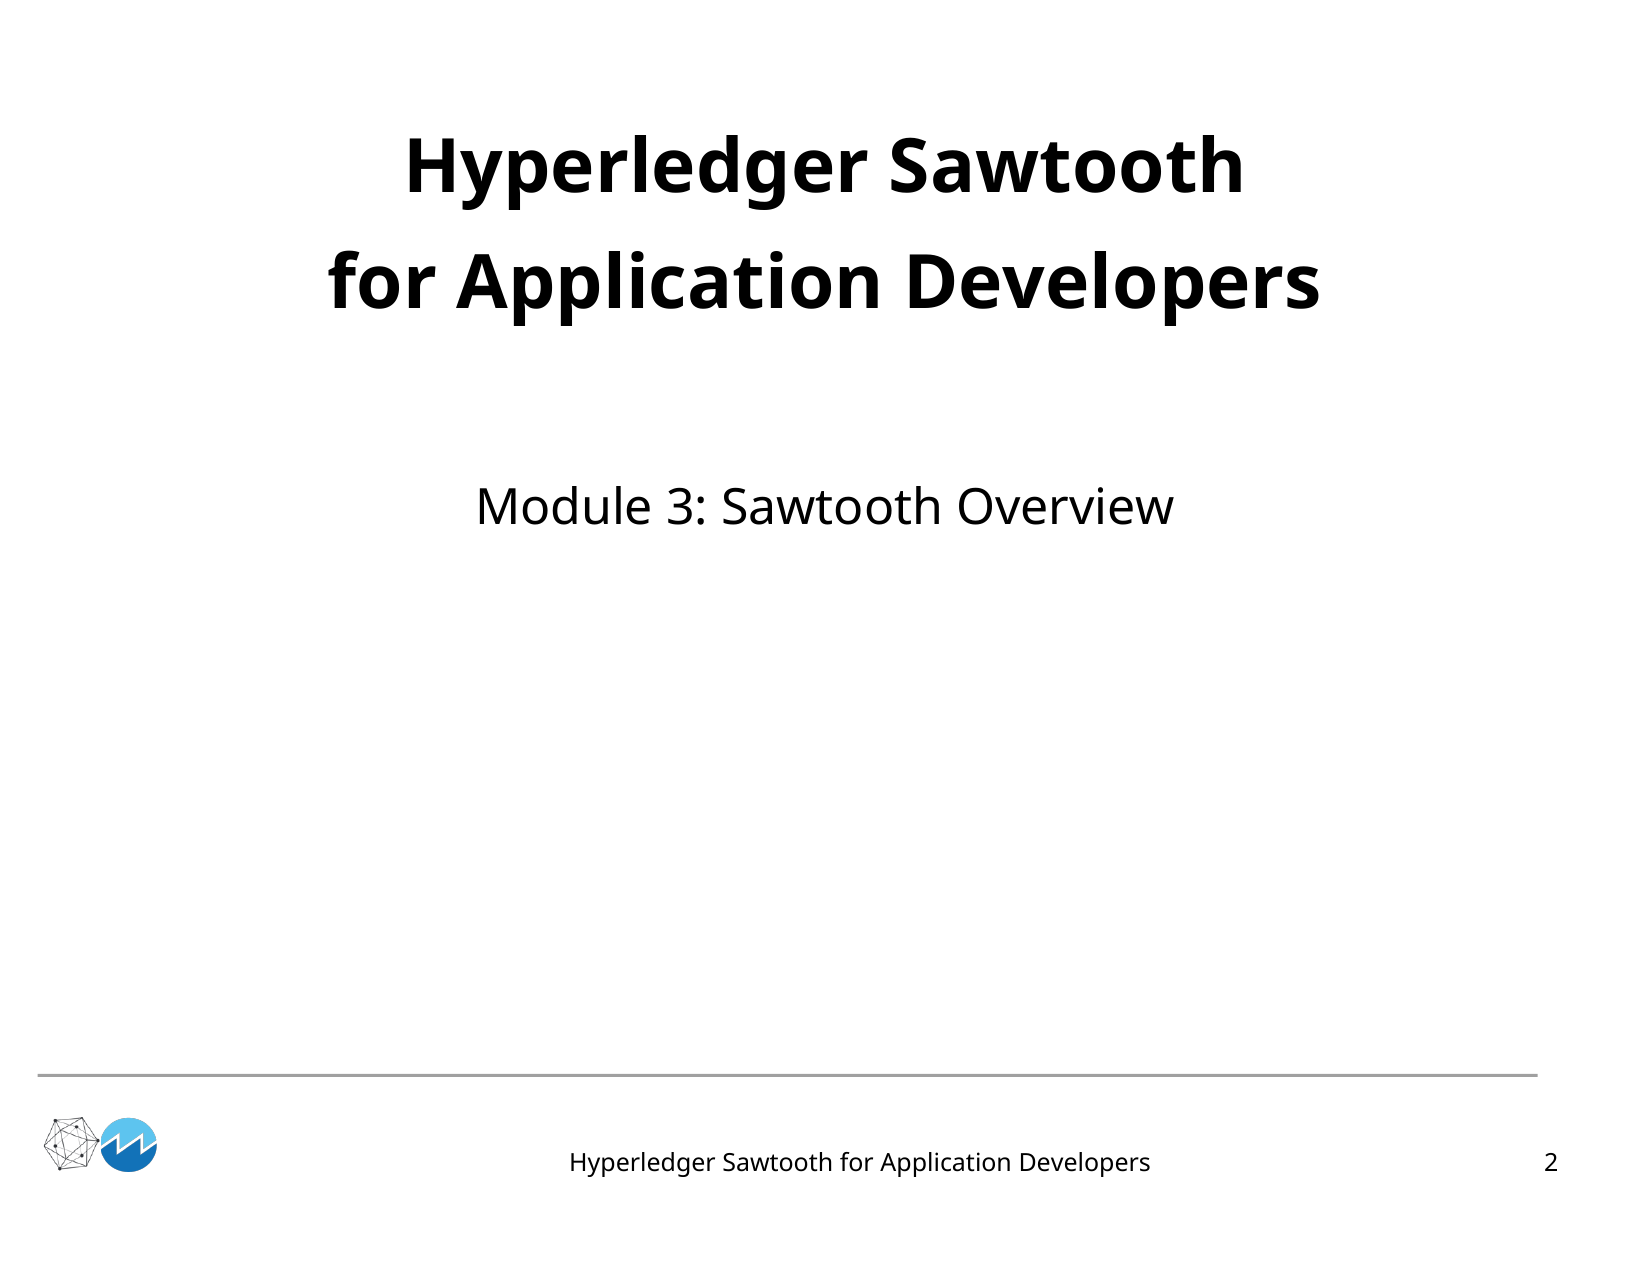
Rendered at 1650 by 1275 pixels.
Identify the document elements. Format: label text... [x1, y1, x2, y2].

title Module 3: Sawtooth Overview [112, 471, 1537, 539]
picture [43, 1113, 158, 1172]
title Hyperledger Sawtooth for Application Developers [112, 112, 1537, 330]
